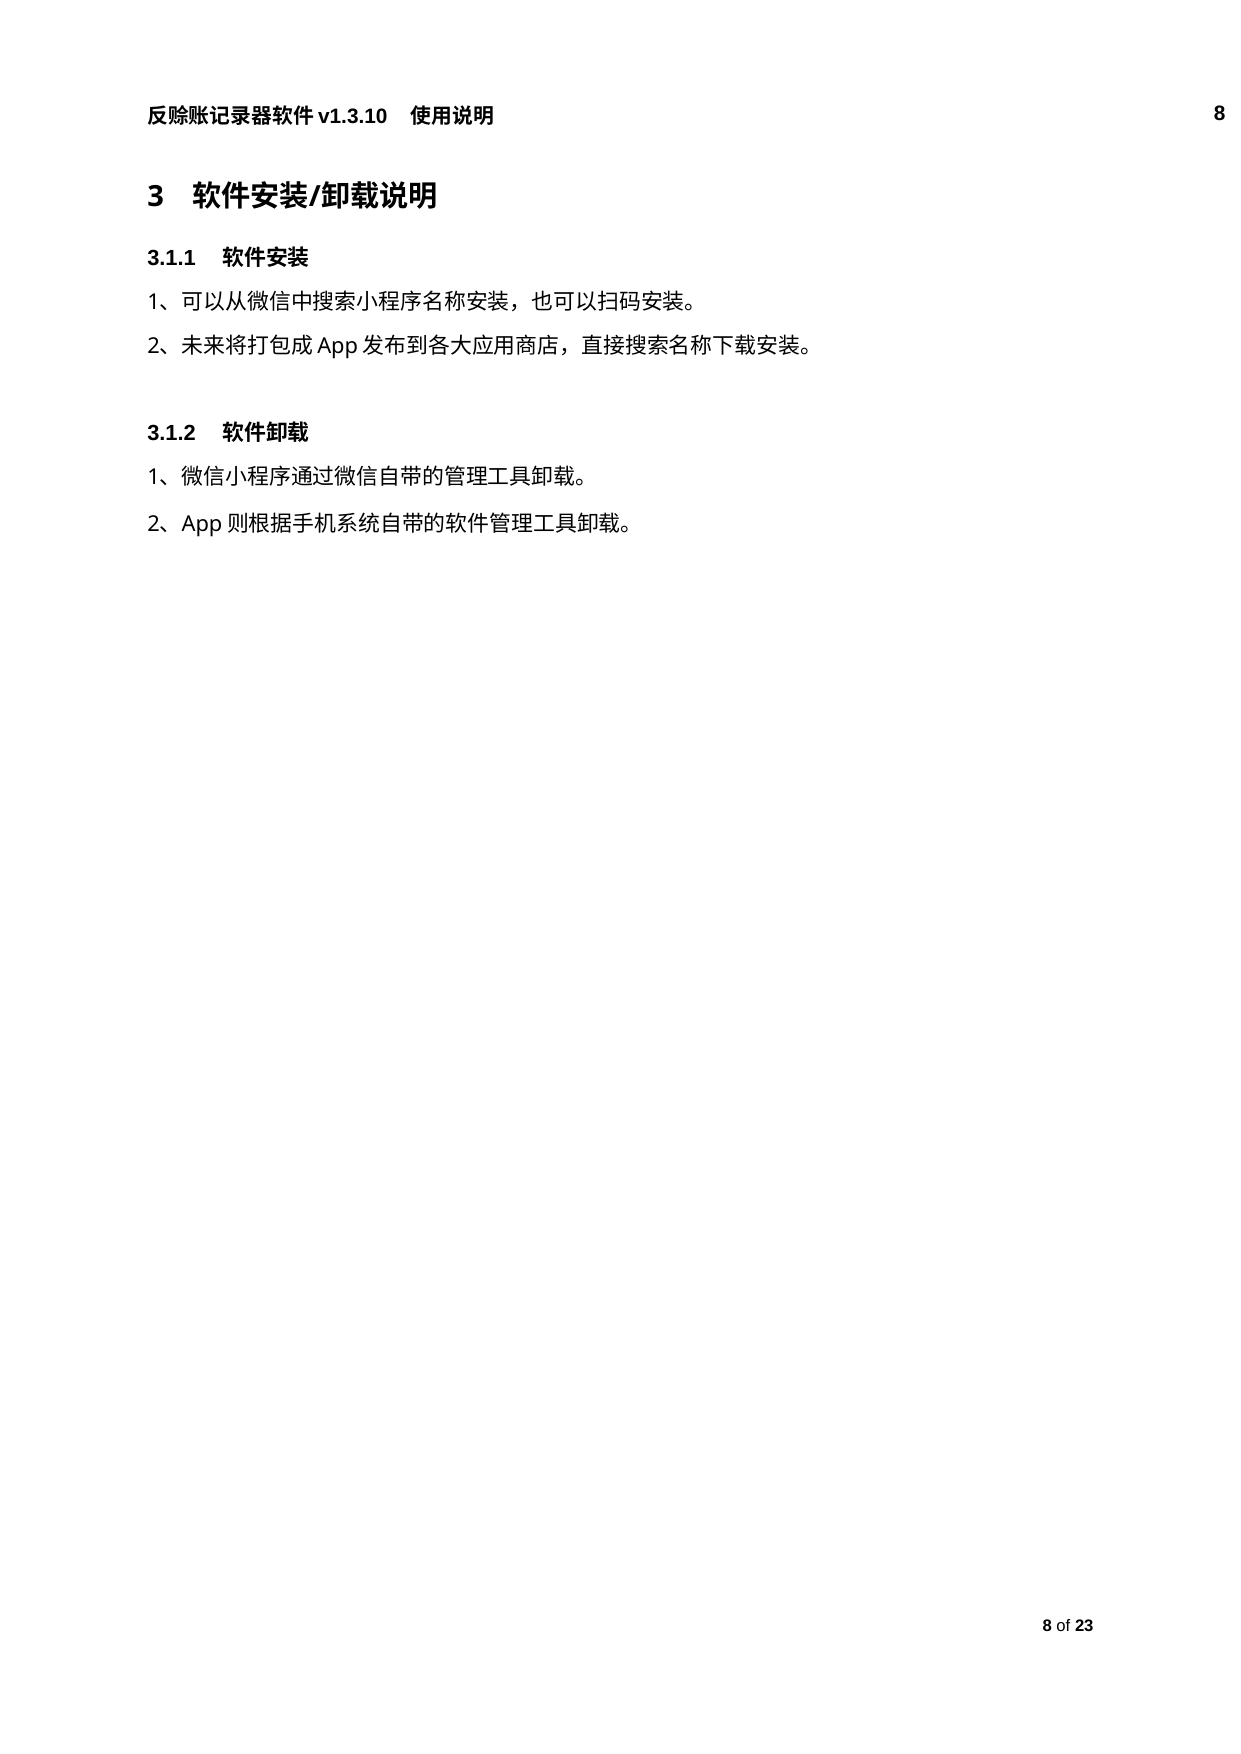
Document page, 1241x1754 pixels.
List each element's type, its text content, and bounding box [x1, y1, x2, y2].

list 未来将打包成App发布到各大应用商店，直接搜索名称下载安装。 [147, 328, 1093, 360]
subtitle 软件卸载 [147, 414, 1093, 446]
list App则根据手机系统自带的软件管理工具卸载。 [147, 506, 1093, 538]
subtitle 软件安装/卸载说明 [147, 172, 1093, 214]
subtitle 软件安装 [147, 239, 1093, 271]
list 微信小程序通过微信自带的管理工具卸载。 [147, 459, 1093, 490]
list 可以从微信中搜索小程序名称安装，也可以扫码安装。 [147, 284, 1093, 315]
